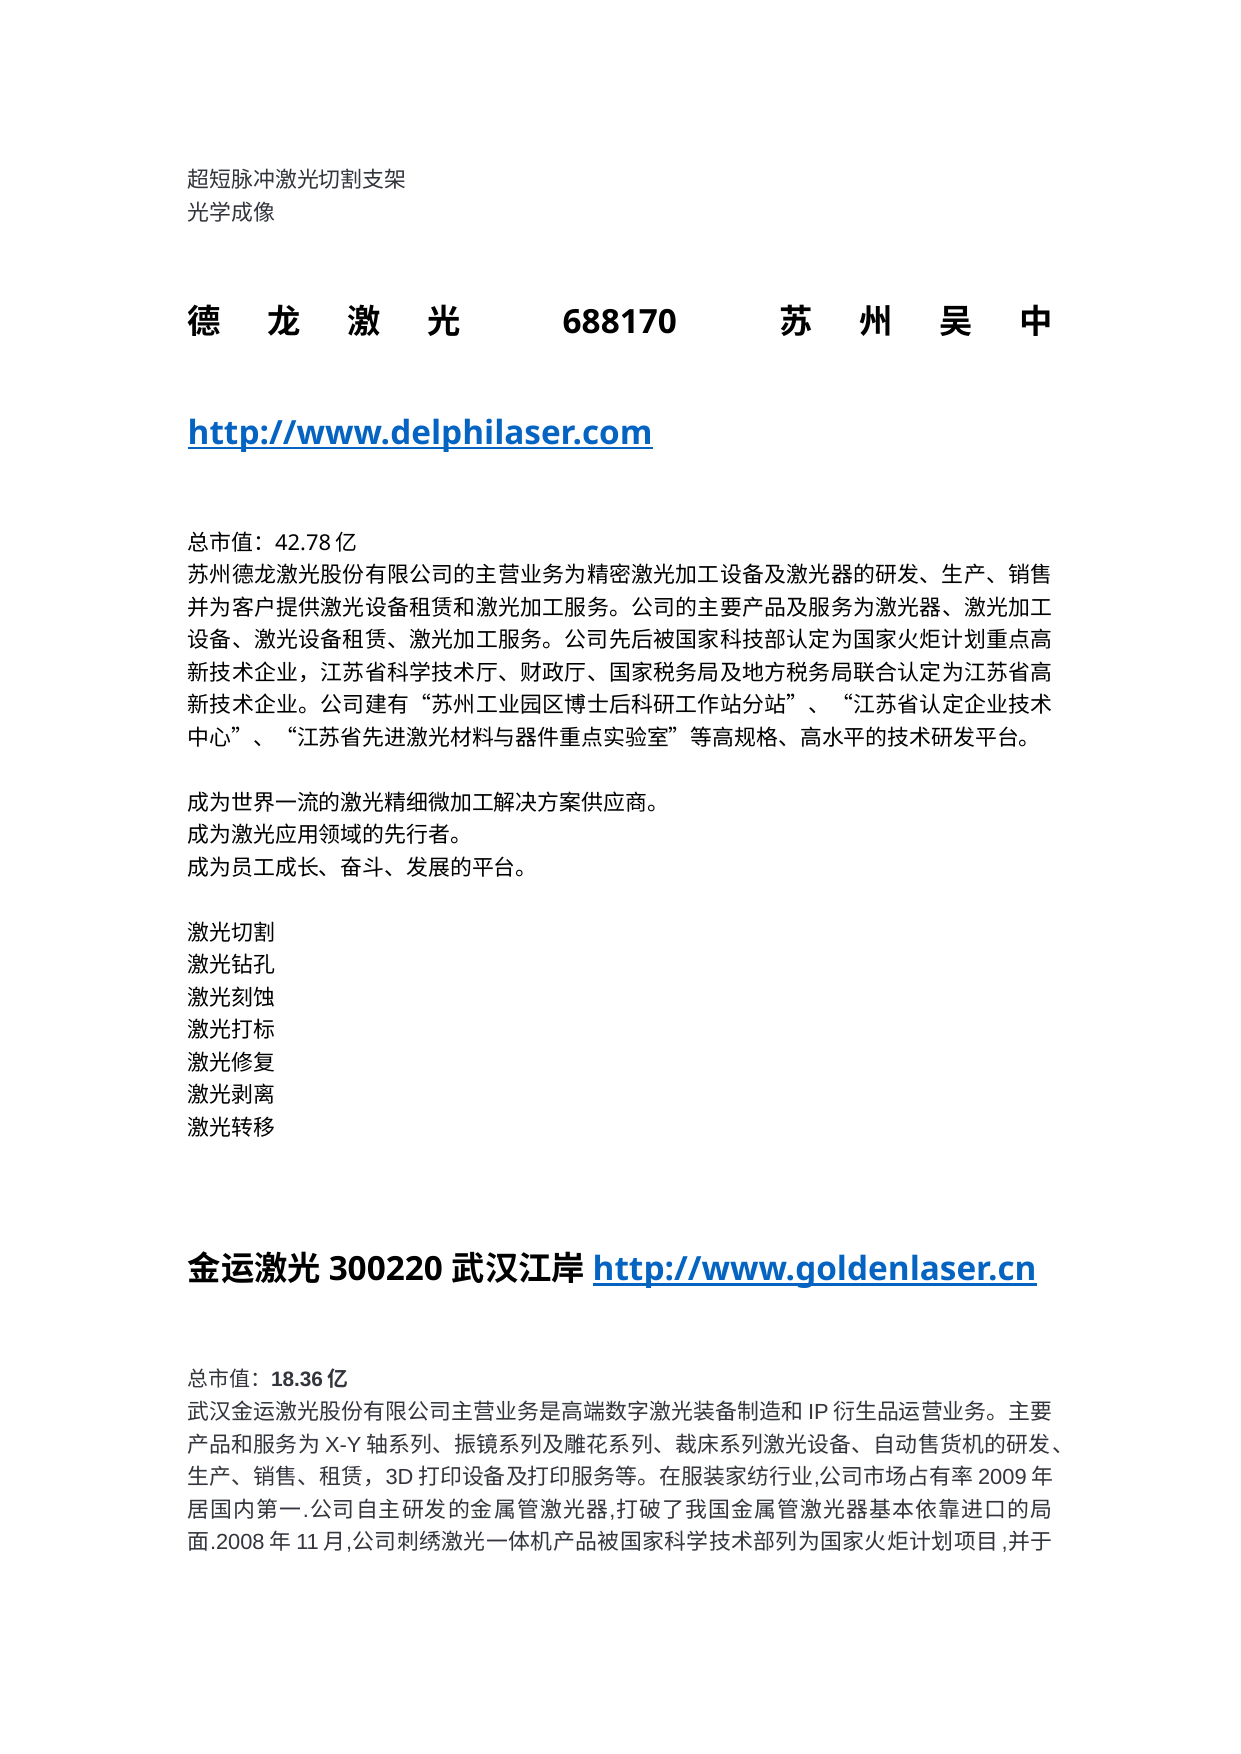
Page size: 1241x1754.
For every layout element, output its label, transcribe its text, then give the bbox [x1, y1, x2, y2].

text 总市值：18.36亿 [187, 1361, 1053, 1394]
text 成为员工成长、奋斗、发展的平台。 [187, 849, 1053, 882]
text 激光修复 [187, 1044, 1053, 1077]
text 苏州德龙激光股份有限公司的主营业务为精密激光加工设备及激光器的研发、生产、销售，并为客户提供激光设备租赁和激光加工服务。公司的主要产品及服务为激光器、激光加工设备、激光设备租赁、激光加工服务。公司先后被国家科技部认定为国家火炬计划重点高新技术企业，江苏省科学技术厅、财政厅、国家税务局及地方税务局联合认定为江苏省高新技术企业。公司建有“苏州工业园区博士后科研工作站分站”、“江苏省认定企业技术中心”、“江苏省先进激光材料与器件重点实验室”等高规格、高水平的技术研发平台。 [187, 557, 1053, 752]
text 成为世界一流的激光精细微加工解决方案供应商。 [187, 784, 1053, 817]
subtitle 德龙激光 688170 苏州吴中 http://www.delphilaser.com [187, 287, 1053, 464]
text 激光切割 [187, 914, 1053, 947]
text 光学成像 [187, 194, 1053, 227]
text 激光打标 [187, 1012, 1053, 1044]
text 超短脉冲激光切割支架 [187, 162, 1053, 194]
text 总市值：42.78亿 [187, 524, 1053, 557]
text 成为激光应用领域的先行者。 [187, 817, 1053, 849]
subtitle 金运激光 300220 武汉江岸 http://www.goldenlaser.cn [187, 1234, 1053, 1299]
text 激光刻蚀 [187, 979, 1053, 1012]
text 激光钻孔 [187, 947, 1053, 979]
text 激光转移 [187, 1109, 1053, 1142]
text 激光剥离 [187, 1077, 1053, 1109]
